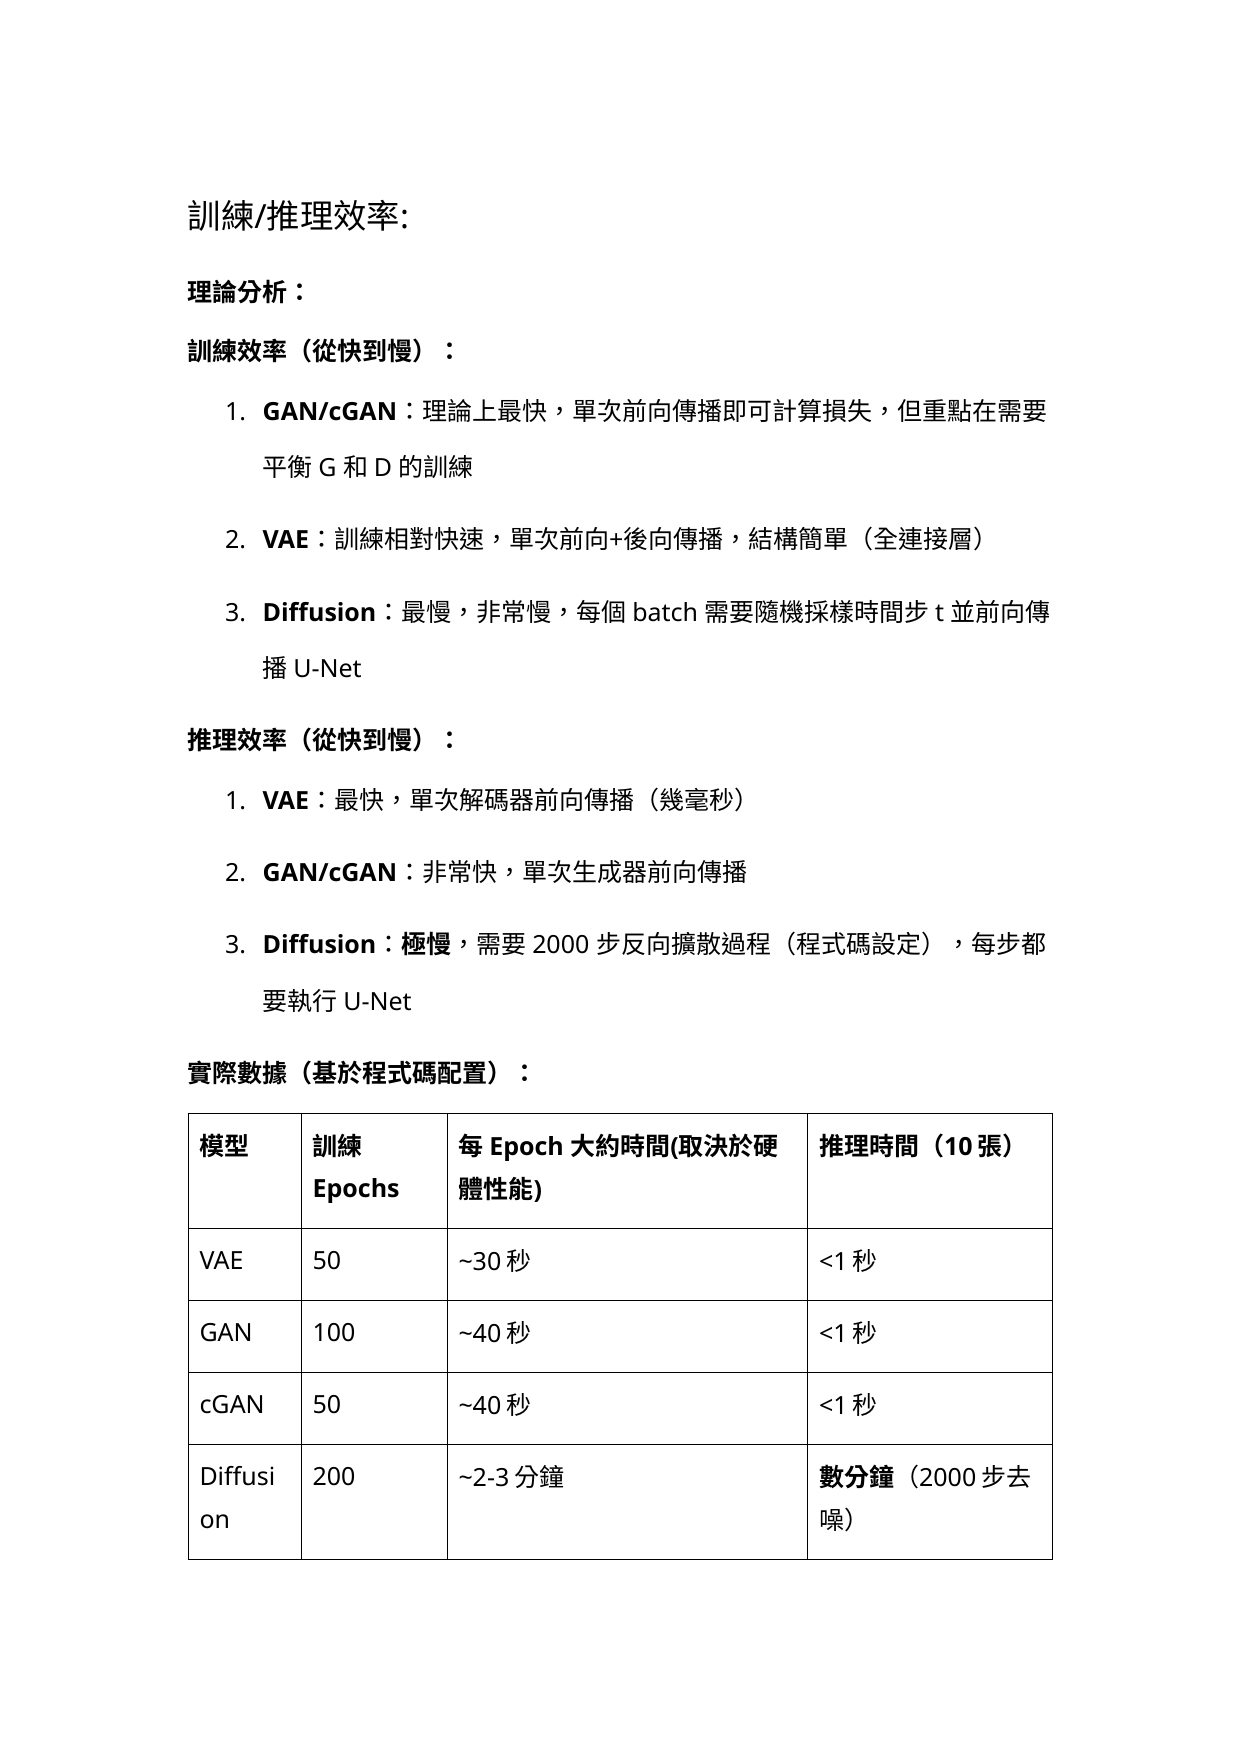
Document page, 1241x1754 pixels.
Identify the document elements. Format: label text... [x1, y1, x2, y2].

list GAN/cGAN：非常快，單次生成器前向傳播 [225, 852, 1053, 889]
table_header 訓練 Epochs [302, 1114, 447, 1228]
table_cell <1秒 [808, 1373, 1052, 1443]
text 推理效率（從快到慢）： [187, 720, 1053, 758]
table_cell ~30秒 [448, 1229, 807, 1299]
table_header 每 Epoch 大約時間(取決於硬體性能) [448, 1114, 807, 1228]
table_cell 50 [302, 1373, 447, 1443]
text 訓練/推理效率: [187, 177, 1053, 252]
list VAE：最快，單次解碼器前向傳播（幾毫秒） [225, 780, 1053, 817]
list GAN/cGAN：理論上最快，單次前向傳播即可計算損失，但重點在需要平衡 G 和 D 的訓練 [225, 391, 1053, 484]
table_cell 50 [302, 1229, 447, 1299]
table_cell 數分鐘（2000步去噪） [808, 1445, 1052, 1559]
table_cell 100 [302, 1301, 447, 1372]
table_cell 200 [302, 1445, 447, 1559]
list Diffusion：極慢，需要 2000 步反向擴散過程（程式碼設定），每步都要執行 U-Net [225, 924, 1053, 1018]
table_cell ~40秒 [448, 1373, 807, 1443]
table_cell <1秒 [808, 1301, 1052, 1372]
list VAE：訓練相對快速，單次前向+後向傳播，結構簡單（全連接層） [225, 519, 1053, 557]
table_cell <1秒 [808, 1229, 1052, 1299]
text 訓練效率（從快到慢）： [187, 331, 1053, 369]
list Diffusion：最慢，非常慢，每個 batch 需要隨機採樣時間步 t 並前向傳播 U-Net [225, 592, 1053, 685]
table_cell cGAN [189, 1373, 301, 1443]
text 理論分析： [187, 272, 1053, 309]
table_cell GAN [189, 1301, 301, 1372]
table_header 推理時間（10張） [808, 1114, 1052, 1228]
text 實際數據（基於程式碼配置）： [187, 1053, 1053, 1090]
table_cell ~40秒 [448, 1301, 807, 1372]
table_cell VAE [189, 1229, 301, 1299]
table_cell ~2-3分鐘 [448, 1445, 807, 1559]
table_cell Diffusion [189, 1445, 301, 1559]
table_header 模型 [189, 1114, 301, 1228]
